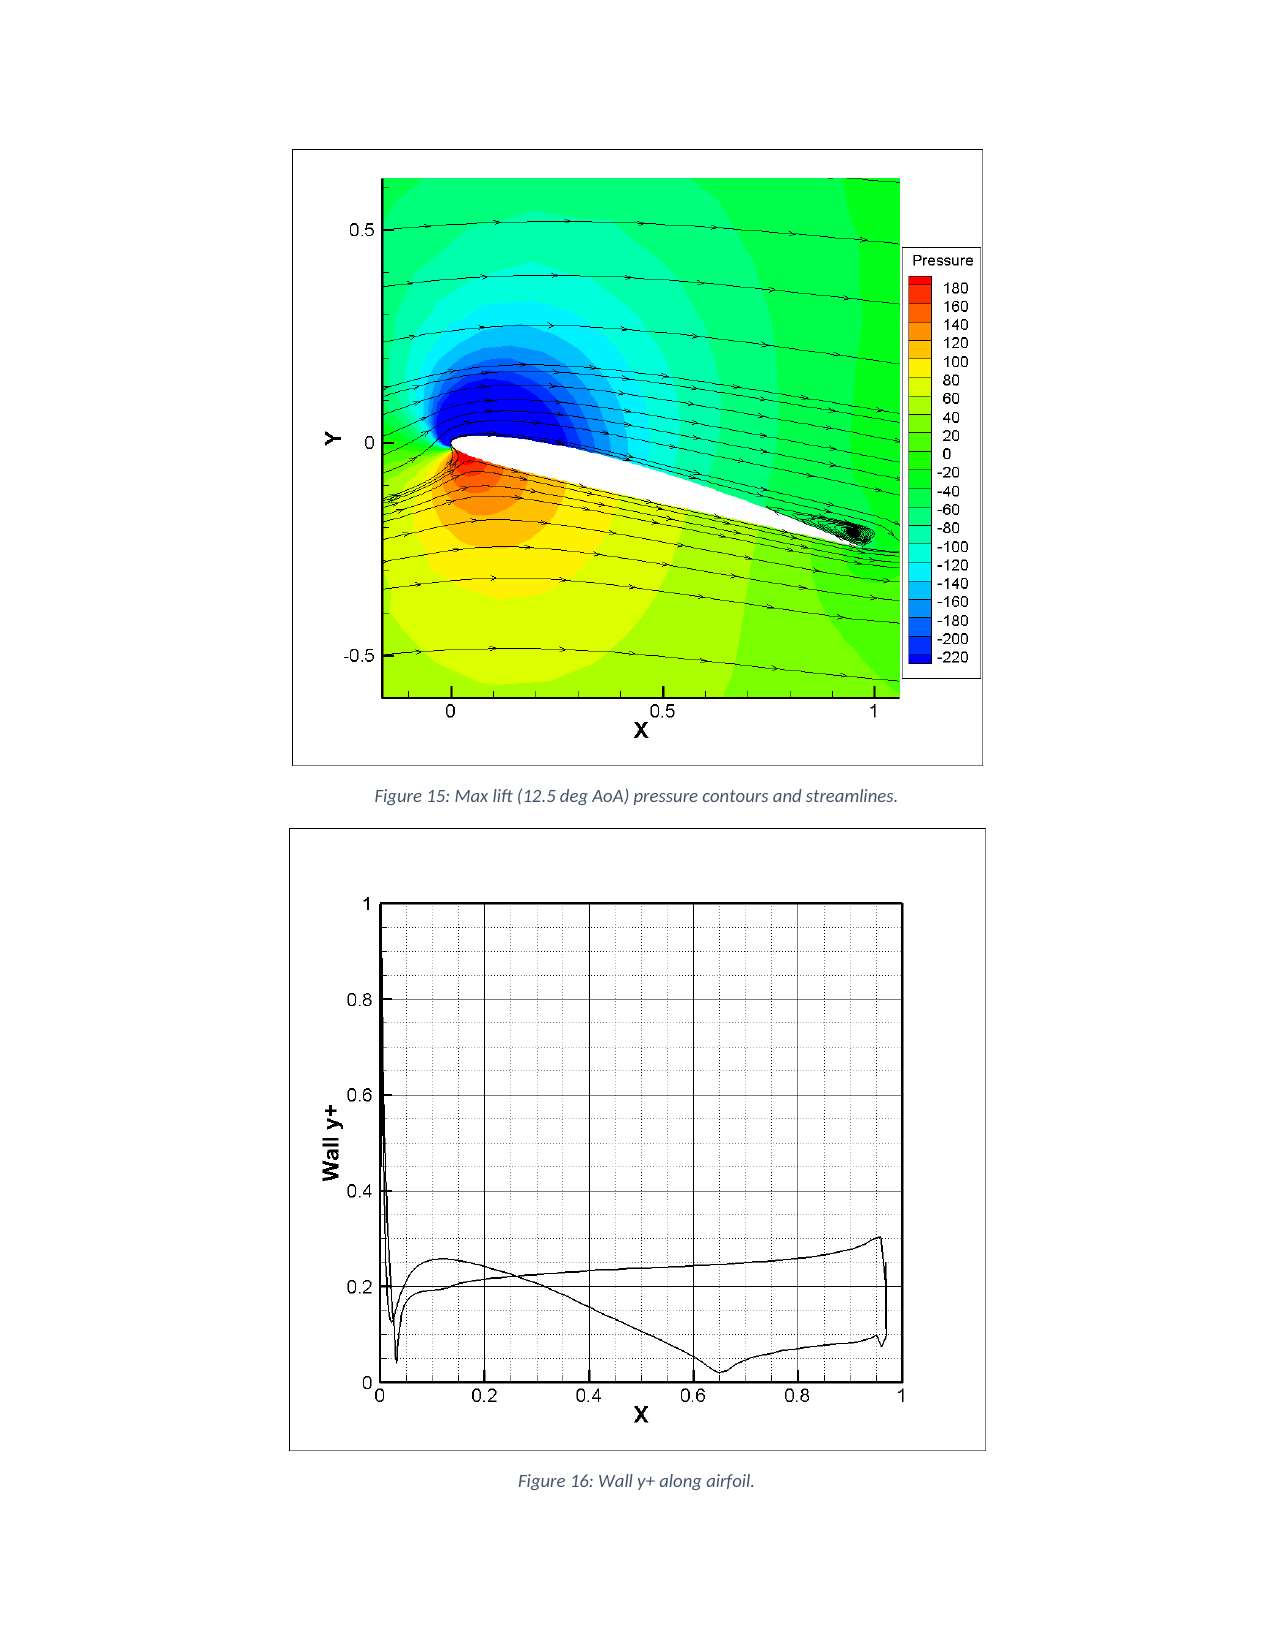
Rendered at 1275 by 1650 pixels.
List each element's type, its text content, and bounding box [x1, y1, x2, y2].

picture [289, 828, 986, 1451]
text Figure 16: Wall y+ along airfoil. [150, 1469, 1125, 1492]
text Figure 15: Max lift (12.5 deg AoA) pressure contours and streamlines. [150, 784, 1125, 807]
picture [292, 149, 983, 766]
